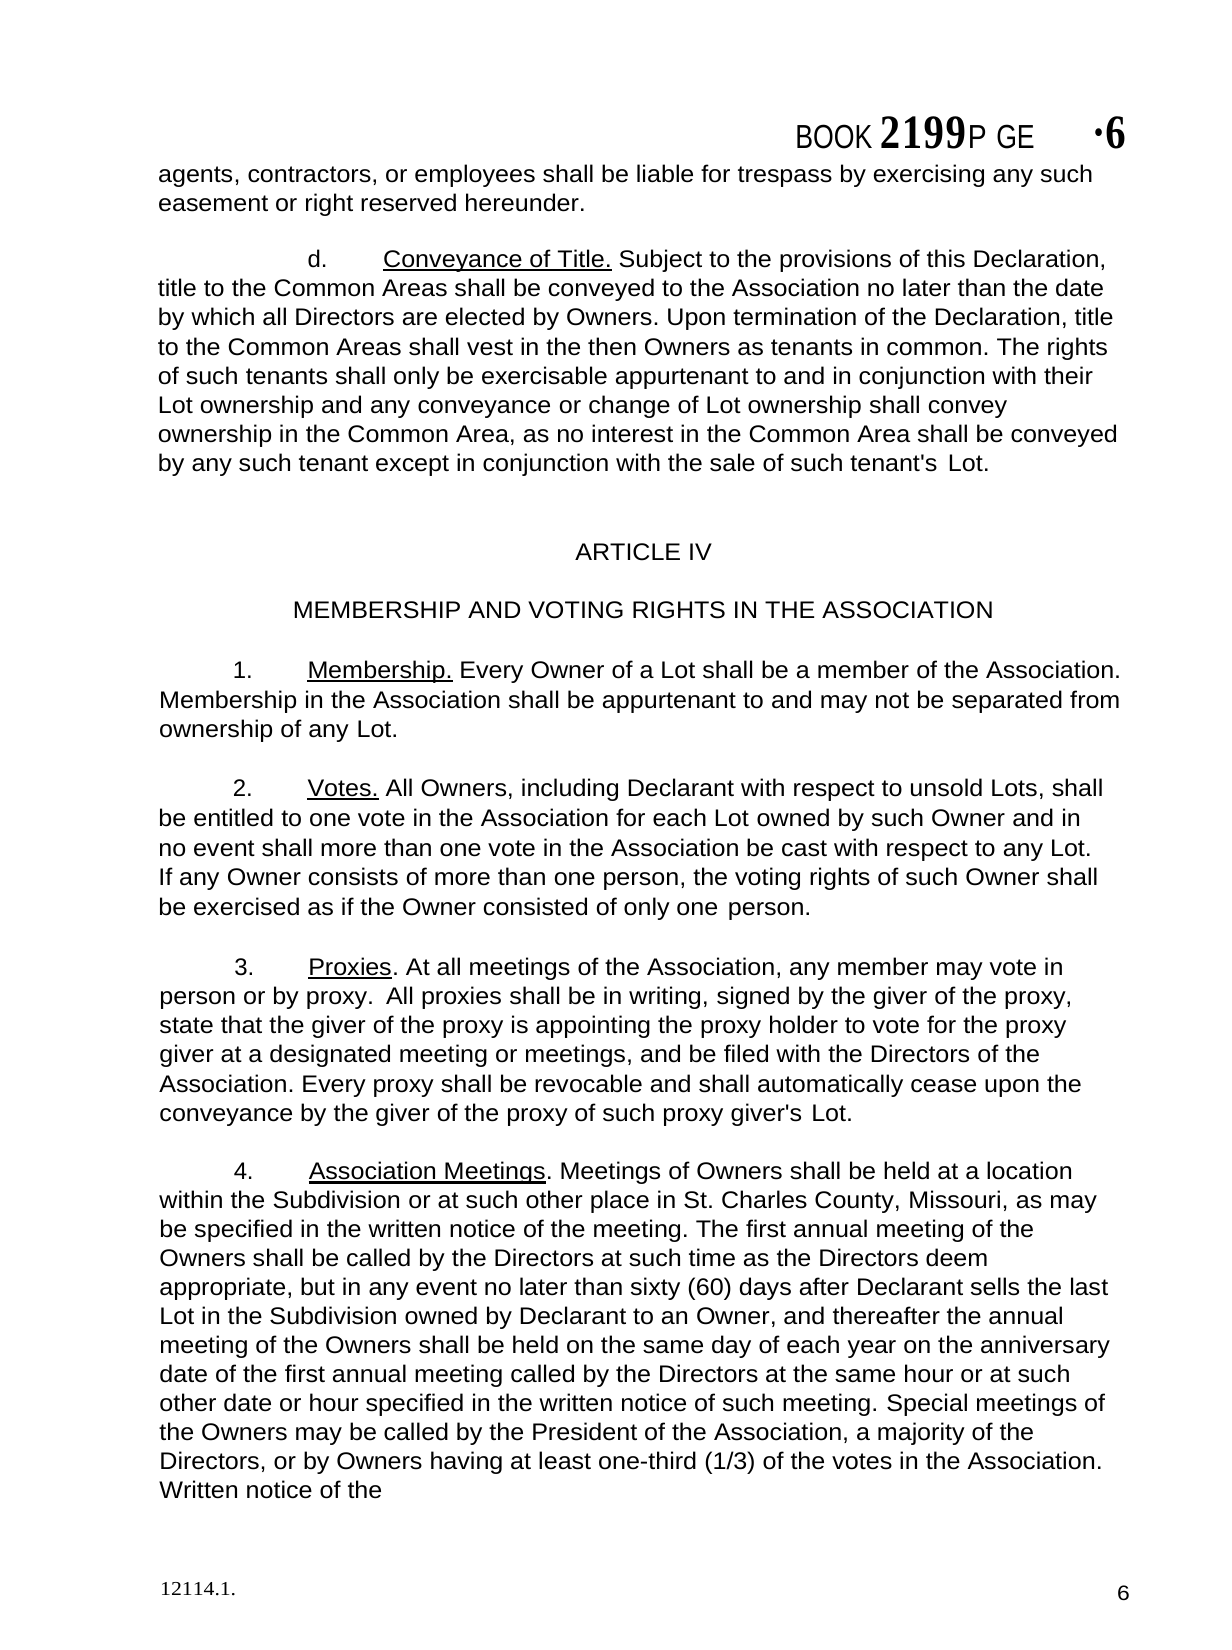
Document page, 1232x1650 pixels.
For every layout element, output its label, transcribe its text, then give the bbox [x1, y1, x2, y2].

list Membership. Every Owner of a Lot shall be a member of the Association. Membership in the Association shall be appurtenant to and may not be separated from ownership of any Lot. [159, 656, 1122, 743]
text 12114.1. 6 [58, 1576, 1231, 1605]
list Votes. All Owners, including Declarant with respect to unsold Lots, shall be entitled to one vote in the Association for each Lot owned by such Owner and in no event shall more than one vote in the Association be cast with respect to any Lot. If any Owner consists of more than one person, the voting rights of such Owner shall be exercised as if the Owner consisted of only one person. [158, 774, 1112, 921]
text MEMBERSHIP AND VOTING RIGHTS IN THE ASSOCIATION [58, 596, 1228, 624]
text agents, contractors, or employees shall be liable for trespass by exercising any such easement or right reserved hereunder. [158, 159, 1169, 217]
list Association Meetings. Meetings of Owners shall be held at a location within the Subdivision or at such other place in St. Charles County, Missouri, as may be specified in the written notice of the meeting. The first annual meeting of the Owners shall be called by the Directors at such time as the Directors deem appropriate, but in any event no later than sixty (60) days after Declarant sells the last Lot in the Subdivision owned by Declarant to an Owner, and thereafter the annual meeting of the Owners shall be held on the same day of each year on the anniversary date of the first annual meeting called by the Directors at the same hour or at such other date or hour specified in the written notice of such meeting. Special meetings of the Owners may be called by the President of the Association, a majority of the Directors, or by Owners having at least one-third (1/3) of the votes in the Association. Written notice of the [159, 1157, 1127, 1503]
list Conveyance of Title. Subject to the provisions of this Declaration, title to the Common Areas shall be conveyed to the Association no later than the date by which all Directors are elected by Owners. Upon termination of the Declaration, title to the Common Areas shall vest in the then Owners as tenants in common. The rights of such tenants shall only be exercisable appurtenant to and in conjunction with their Lot ownership and any conveyance or change of Lot ownership shall convey ownership in the Common Area, as no interest in the Common Area shall be conveyed by any such tenant except in conjunction with the sale of such tenant's Lot. [158, 245, 1126, 477]
text ARTICLE IV [58, 538, 1229, 566]
list Proxies. At all meetings of the Association, any member may vote in person or by proxy. All proxies shall be in writing, signed by the giver of the proxy, state that the giver of the proxy is appointing the proxy holder to vote for the proxy giver at a designated meeting or meetings, and be filed with the Directors of the Association. Every proxy shall be revocable and shall automatically cease upon the conveyance by the giver of the proxy of such proxy giver's Lot. [159, 953, 1129, 1126]
text BOOK 2199P GE ·6 [795, 105, 1231, 159]
